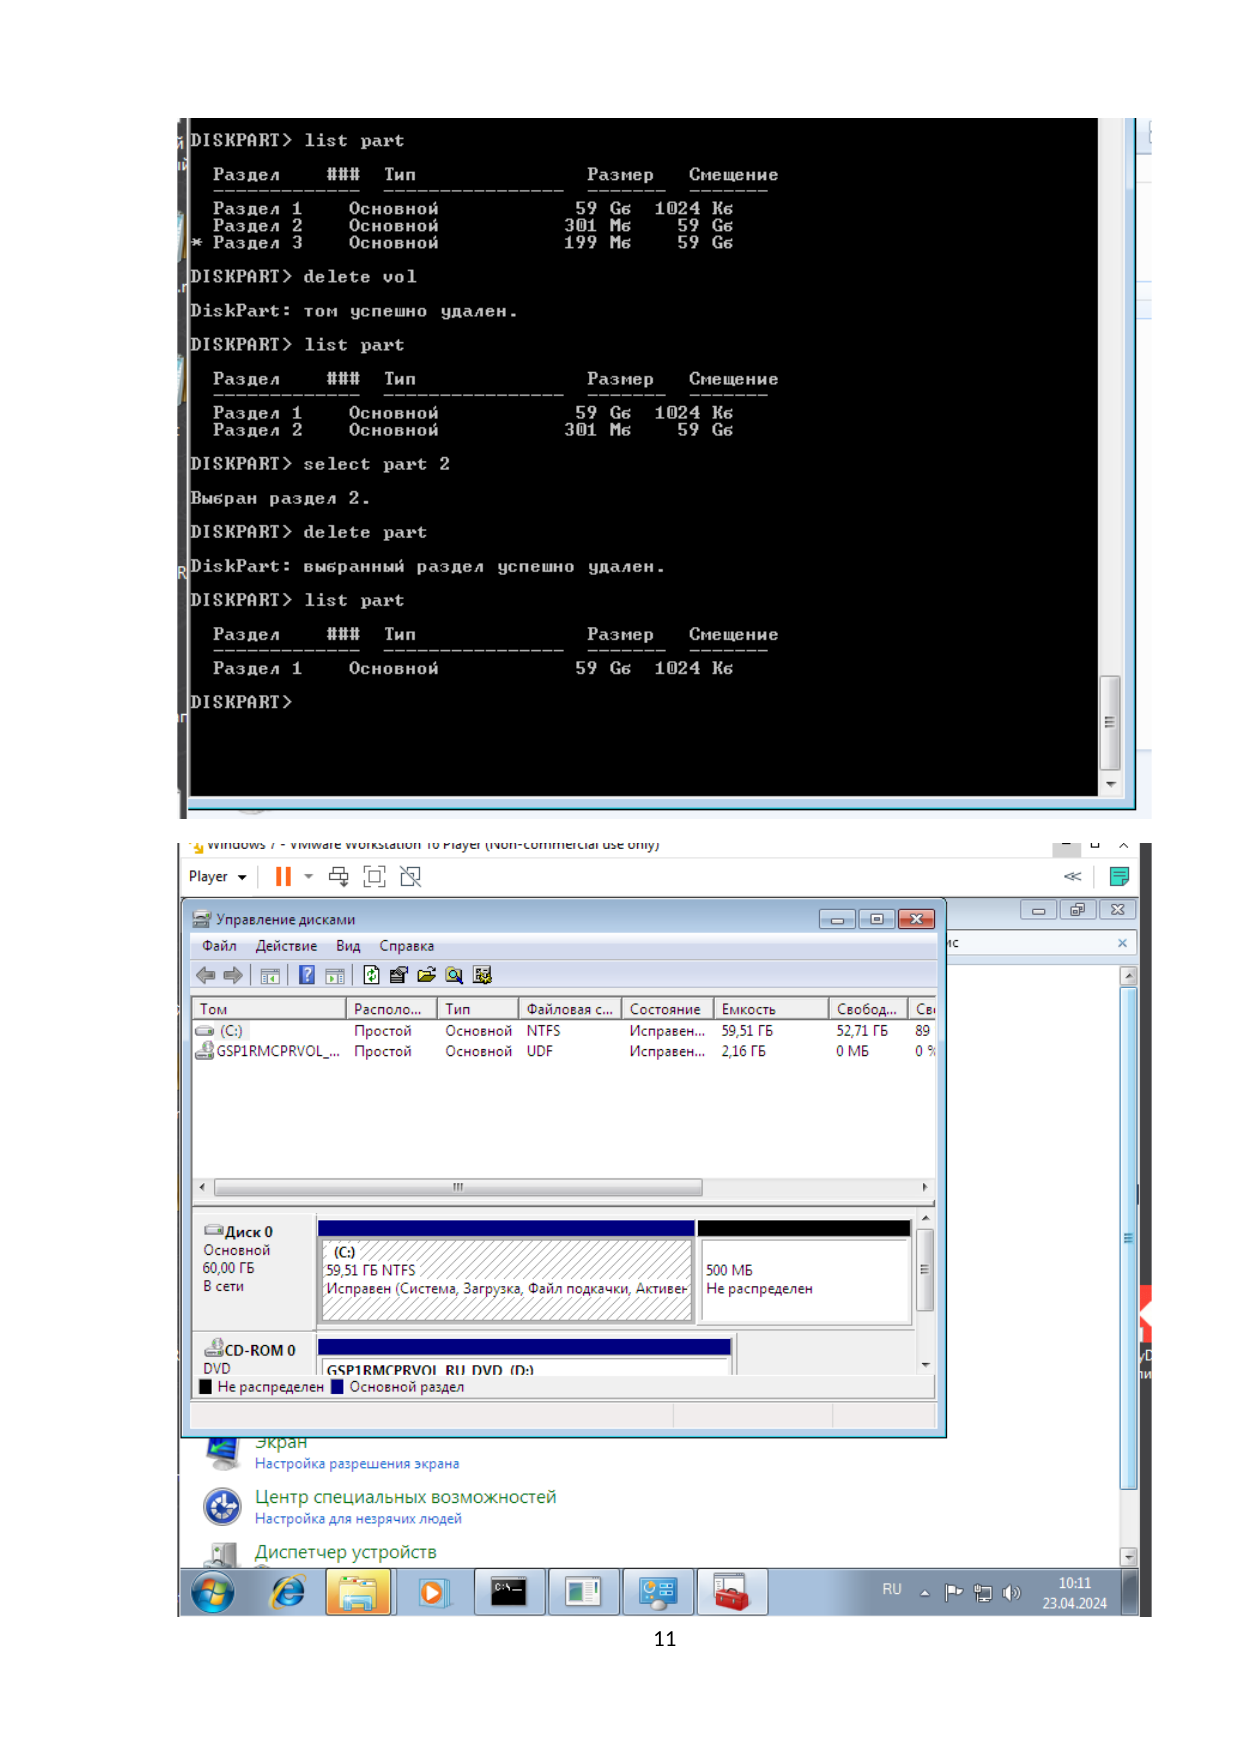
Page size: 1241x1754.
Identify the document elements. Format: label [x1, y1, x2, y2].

picture [177, 118, 1152, 819]
picture [177, 843, 1152, 1617]
